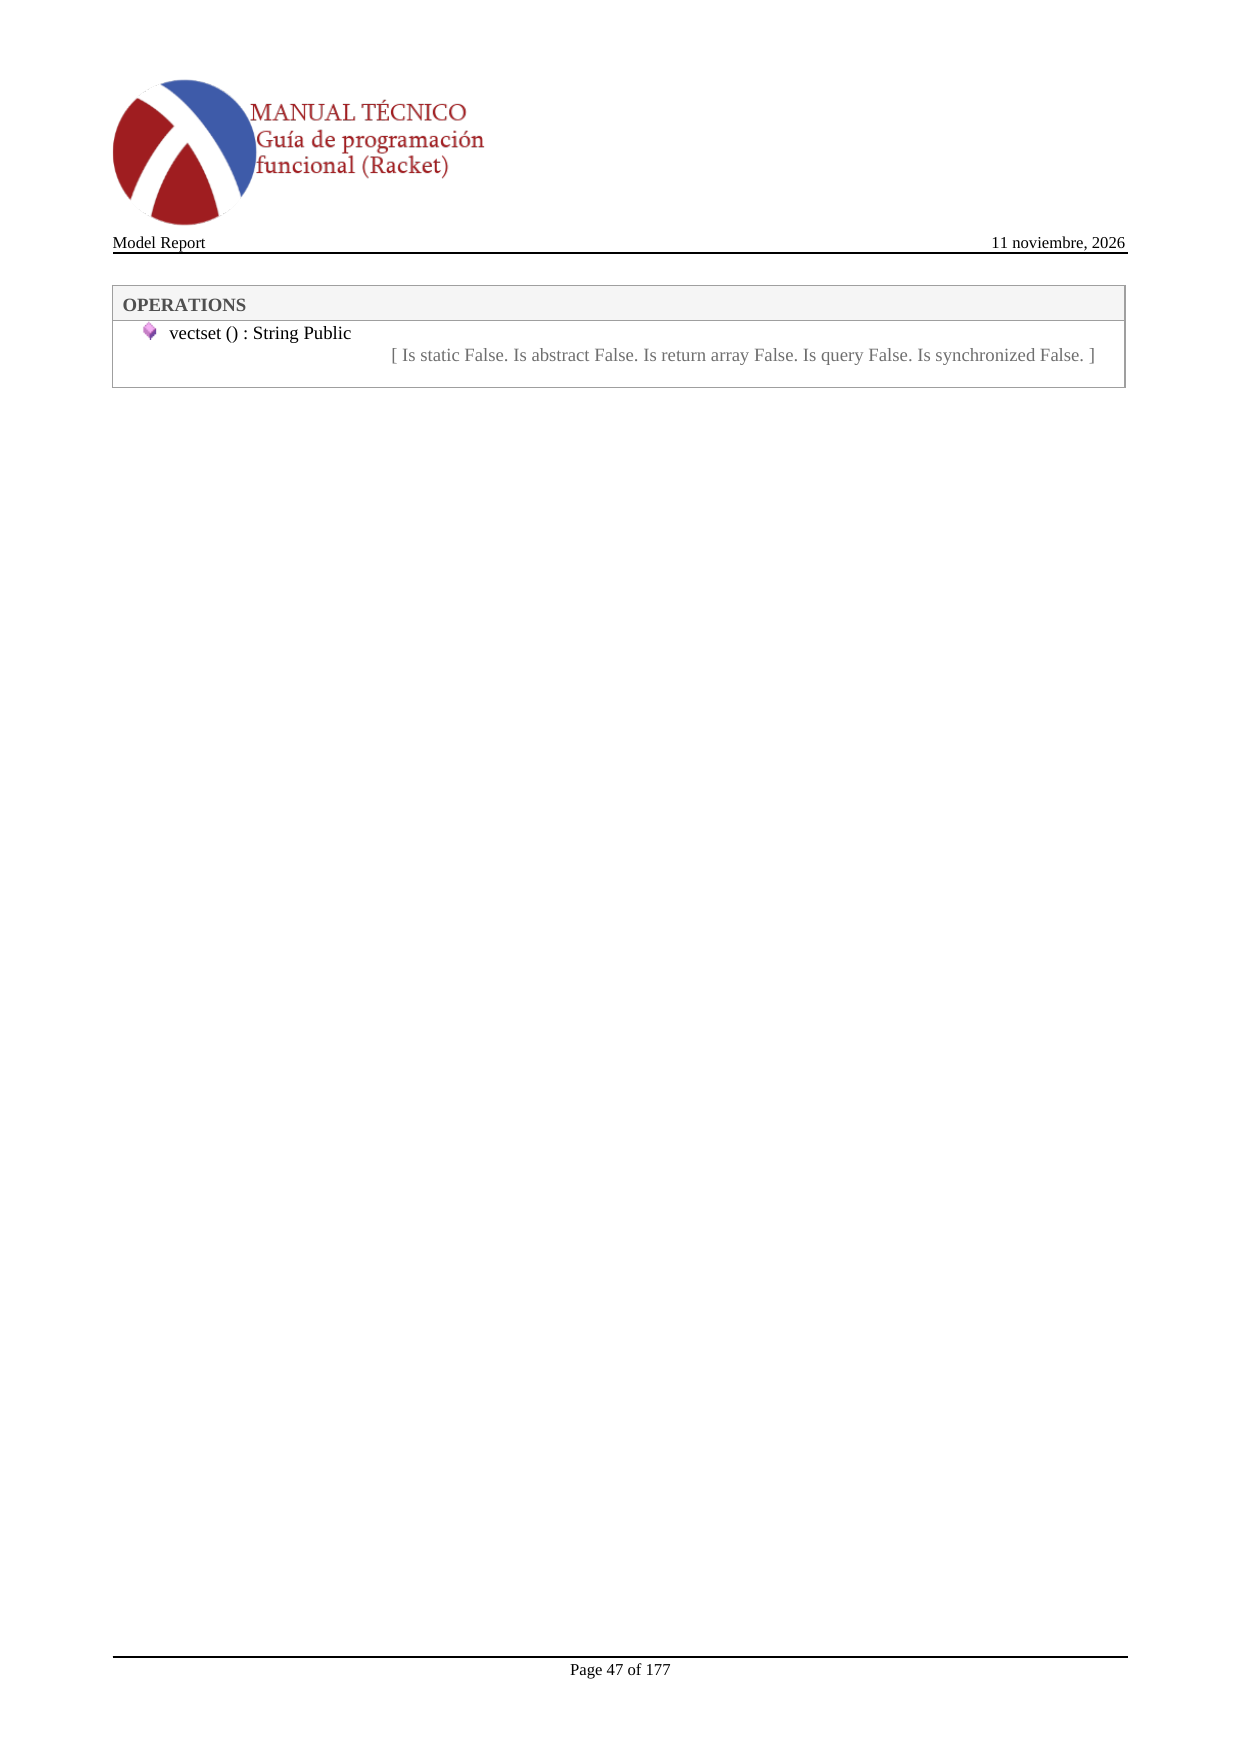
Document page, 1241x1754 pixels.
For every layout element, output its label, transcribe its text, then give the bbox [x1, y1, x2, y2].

table_cell vectset () : String Public [ Is static False. Is abstract False. Is return array False. Is query False. Is synchronized False. ] [113, 321, 1124, 387]
picture [141, 320, 160, 340]
picture [112, 75, 485, 234]
table_header OPERATIONS [113, 286, 1124, 320]
